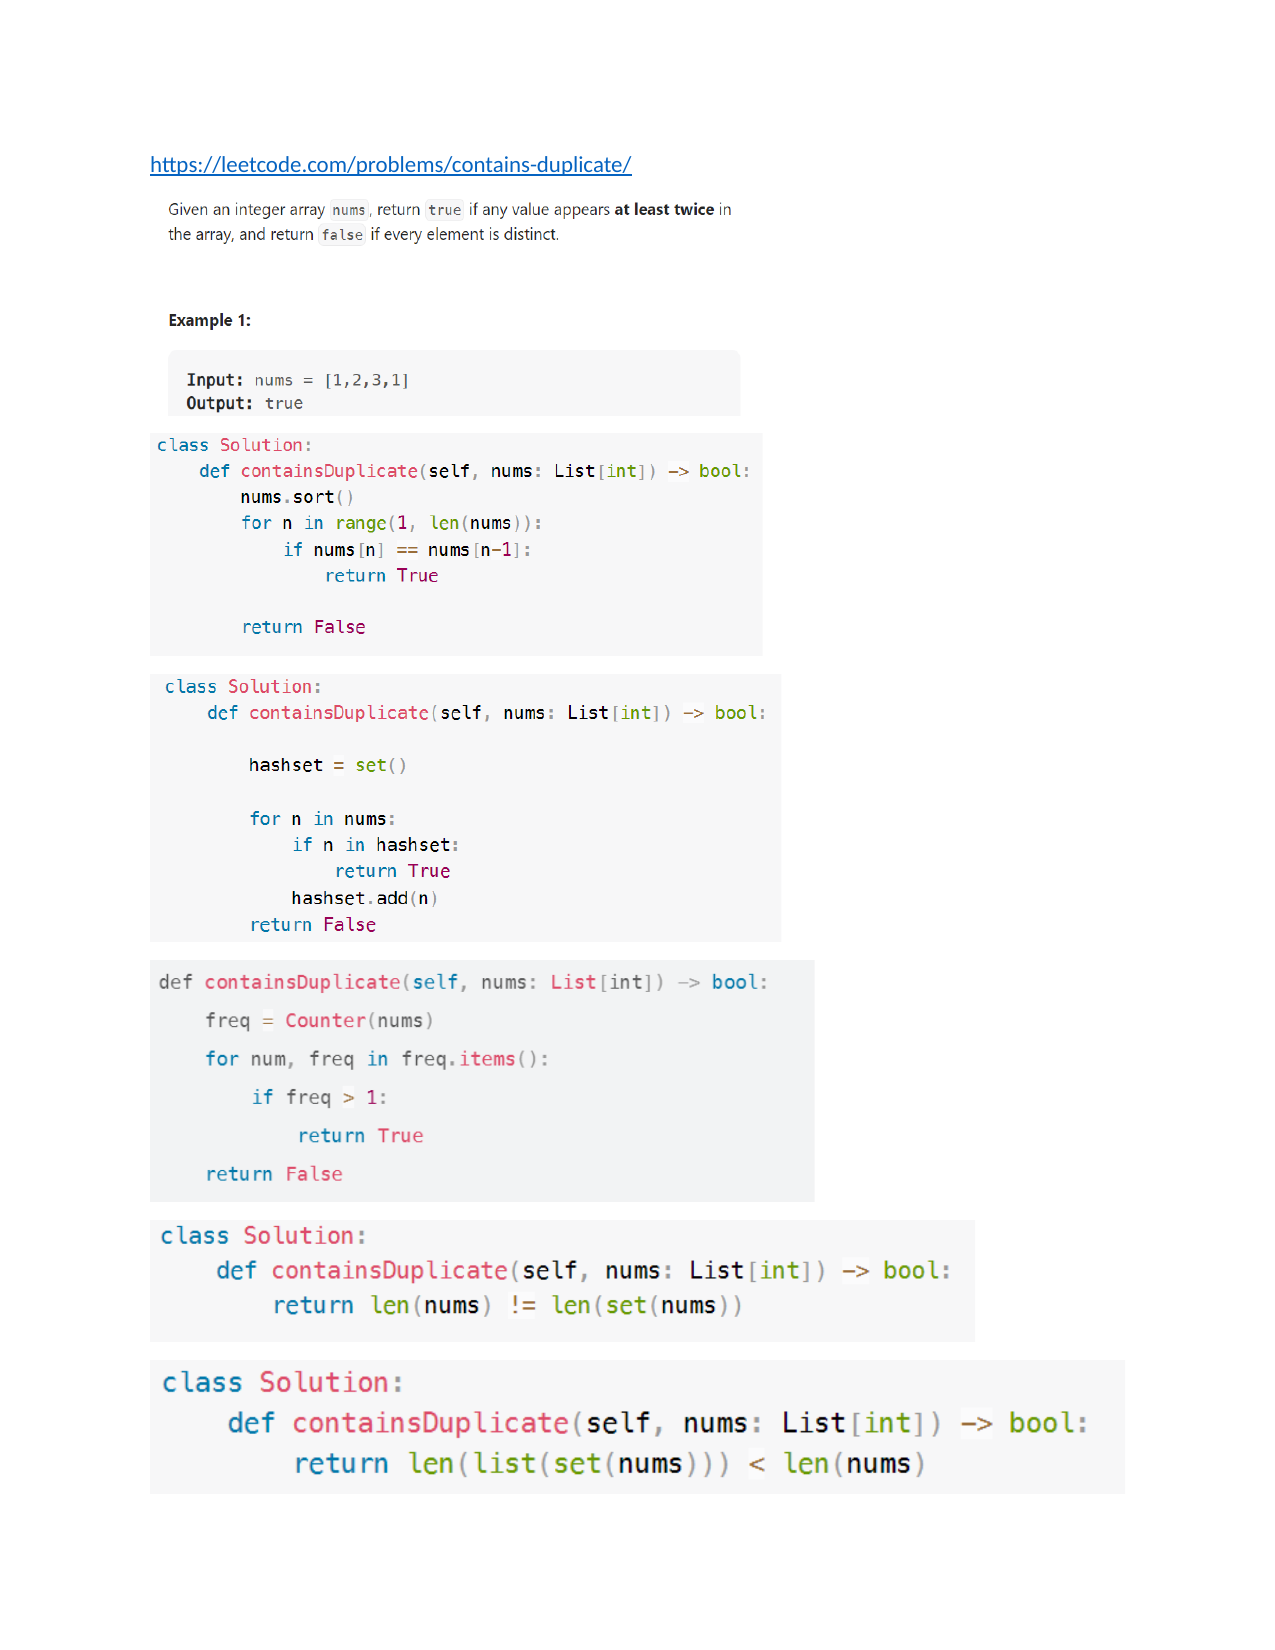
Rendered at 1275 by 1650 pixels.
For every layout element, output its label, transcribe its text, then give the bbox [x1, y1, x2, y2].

picture [150, 196, 750, 416]
picture [150, 1220, 976, 1342]
picture [150, 1360, 1125, 1494]
text https://leetcode.com/problems/contains-duplicate/ [150, 150, 1125, 178]
picture [150, 674, 782, 942]
picture [150, 433, 763, 656]
picture [150, 960, 815, 1202]
